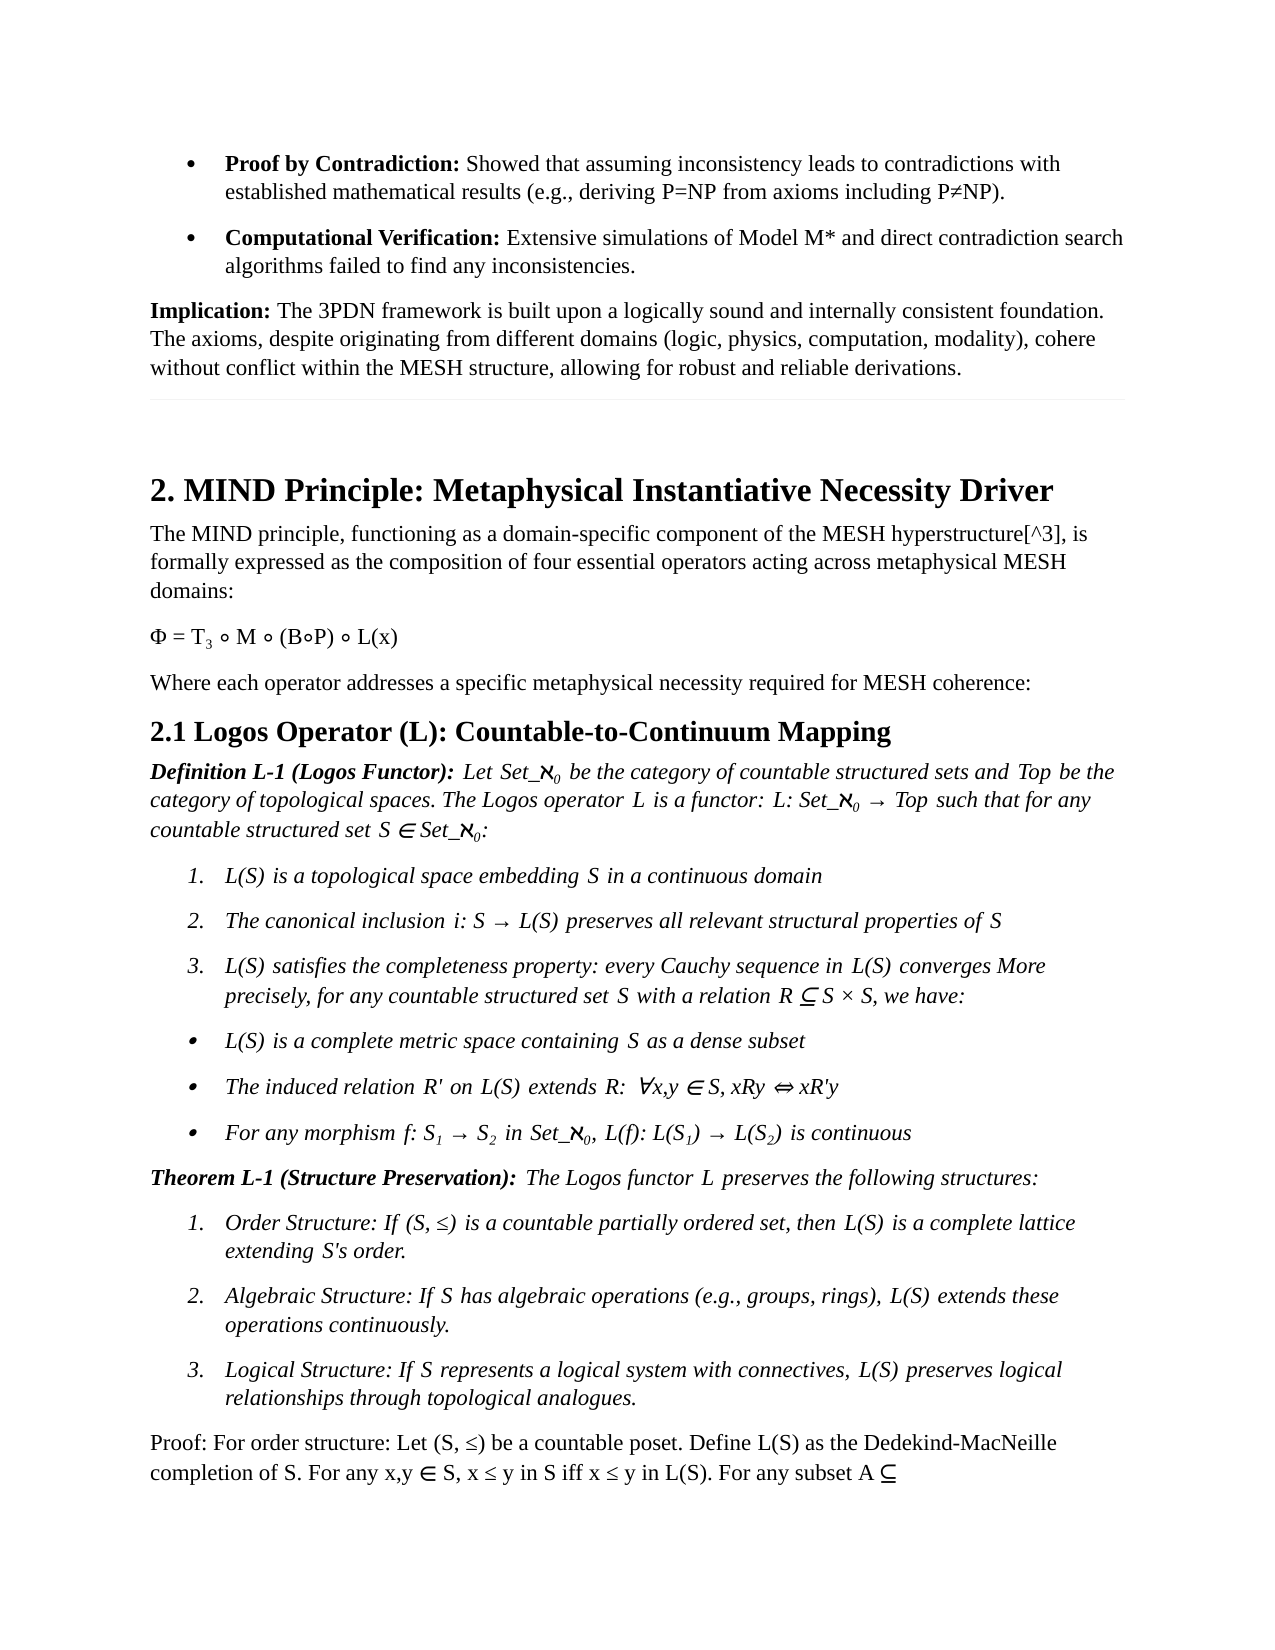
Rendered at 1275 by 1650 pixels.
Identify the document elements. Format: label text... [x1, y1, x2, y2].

text Φ = T₃ ∘ M ∘ (B∘P) ∘ L(x) [150, 622, 1125, 650]
list Logical Structure: If S represents a logical system with connectives, L(S) preserves logical relationships through topological analogues. [187, 1356, 1125, 1411]
list L(S) is a complete metric space containing S as a dense subset [187, 1027, 1125, 1053]
list L(S) satisfies the completeness property: every Cauchy sequence in L(S) converges More precisely, for any countable structured set S with a relation R ⊆ S × S, we have: [187, 952, 1125, 1008]
list The canonical inclusion i: S → L(S) preserves all relevant structural properties of S [187, 907, 1125, 933]
subtitle 2. MIND Principle: Metaphysical Instantiative Necessity Driver [150, 470, 1125, 509]
list Order Structure: If (S, ≤) is a countable partially ordered set, then L(S) is a complete lattice extending S's order. [187, 1209, 1125, 1264]
list For any morphism f: S₁ → S₂ in Set_ℵ₀, L(f): L(S₁) → L(S₂) is continuous [187, 1119, 1125, 1145]
text Where each operator addresses a specific metaphysical necessity required for MESH coherence: [150, 668, 1125, 695]
list L(S) is a topological space embedding S in a continuous domain [187, 862, 1125, 888]
list Computational Verification: Extensive simulations of Model M* and direct contradiction search algorithms failed to find any inconsistencies. [187, 223, 1125, 278]
list Proof by Contradiction: Showed that assuming inconsistency leads to contradictions with established mathematical results (e.g., deriving P=NP from axioms including P≠NP). [187, 150, 1125, 205]
list Algebraic Structure: If S has algebraic operations (e.g., groups, rings), L(S) extends these operations continuously. [187, 1282, 1125, 1337]
subtitle 2.1 Logos Operator (L): Countable-to-Continuum Mapping [150, 714, 1125, 747]
text Implication: The 3PDN framework is built upon a logically sound and internally consistent foundation. The axioms, despite originating from different domains (logic, physics, computation, modality), cohere without conflict within the MESH structure, allowing for robust and reliable derivations. [150, 297, 1125, 380]
list The induced relation R' on L(S) extends R: ∀x,y ∈ S, xRy ⇔ xR'y [187, 1072, 1125, 1100]
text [150, 1429, 1125, 1486]
text Theorem L-1 (Structure Preservation): The Logos functor L preserves the following structures: [150, 1164, 1125, 1190]
text The MIND principle, functioning as a domain-specific component of the MESH hyperstructure[^3], is formally expressed as the composition of four essential operators acting across metaphysical MESH domains: [150, 520, 1125, 603]
text Definition L-1 (Logos Functor): Let Set_ℵ₀ be the category of countable structured sets and Top be the category of topological spaces. The Logos operator L is a functor: L: Set_ℵ₀ → Top such that for any countable structured set S ∈ Set_ℵ₀: [150, 758, 1125, 843]
